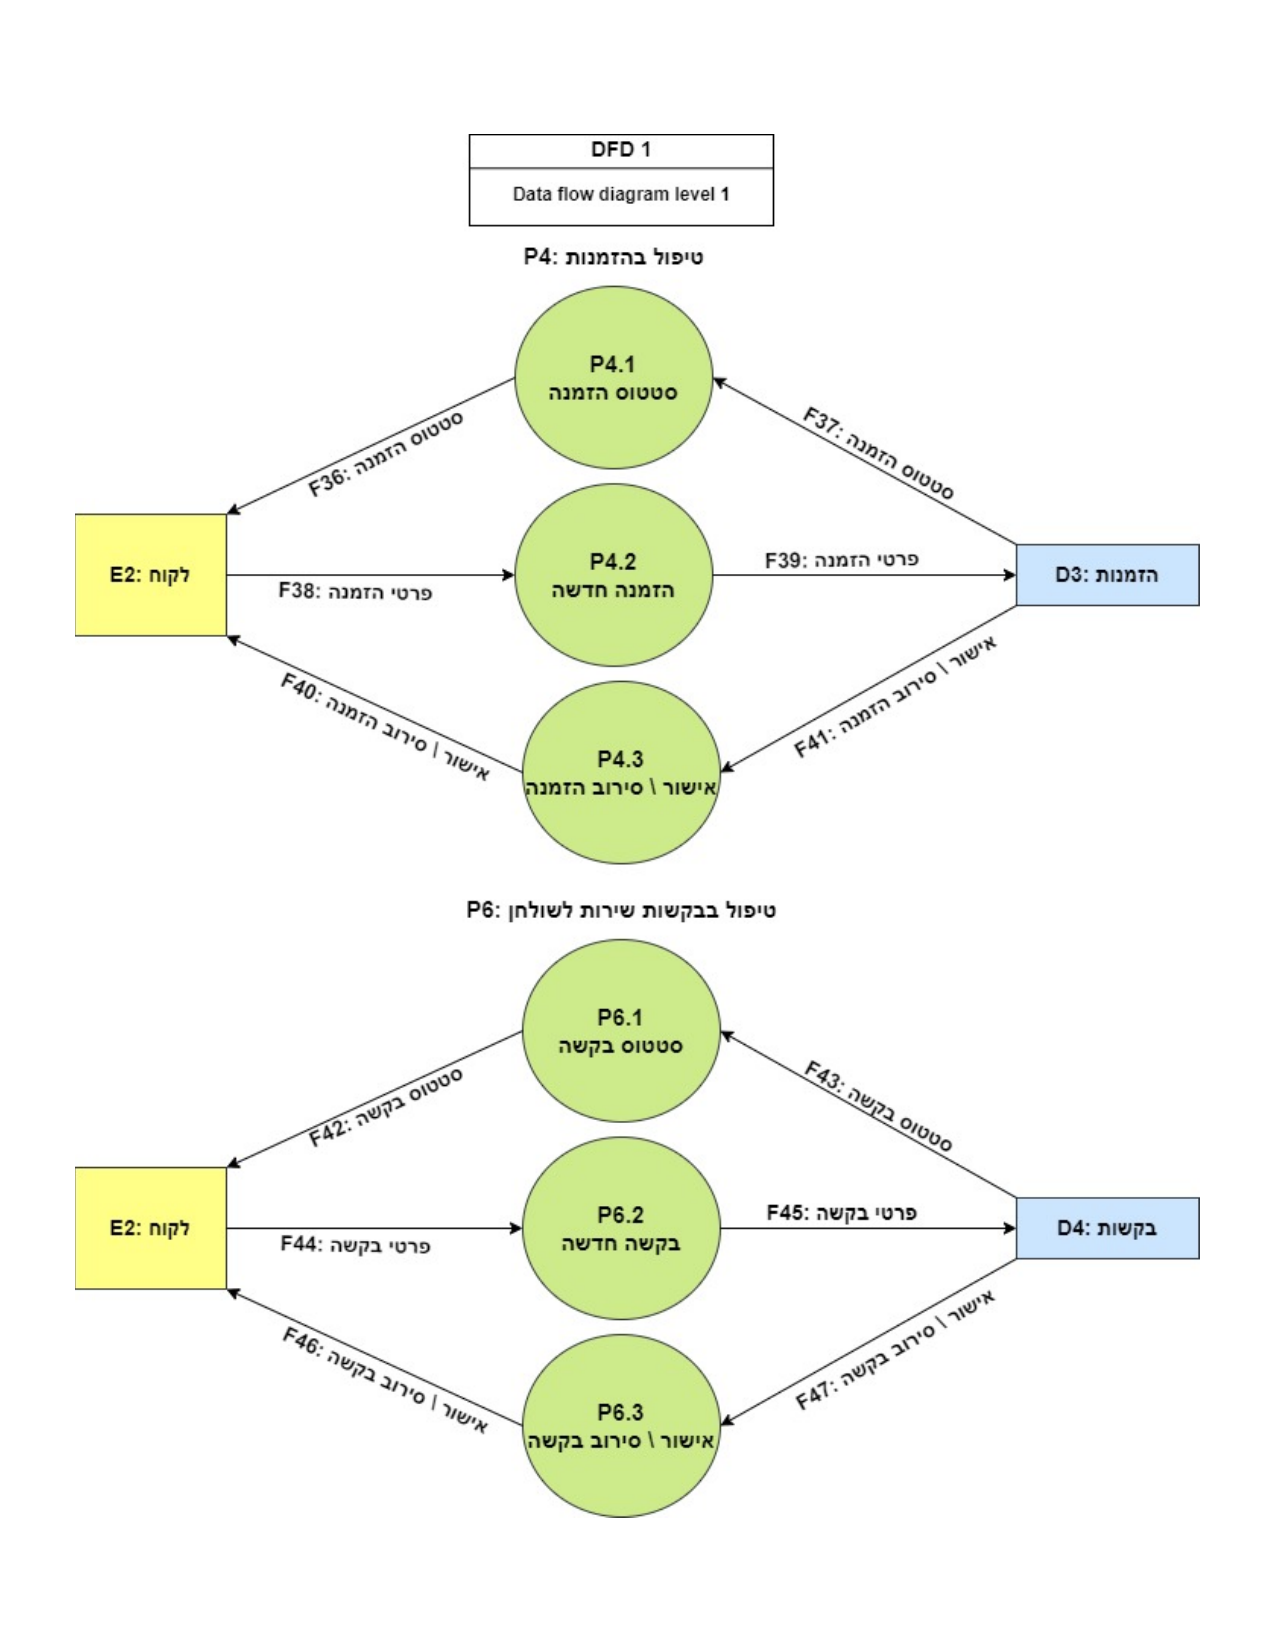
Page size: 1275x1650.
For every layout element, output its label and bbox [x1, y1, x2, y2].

picture [75, 134, 1200, 1518]
